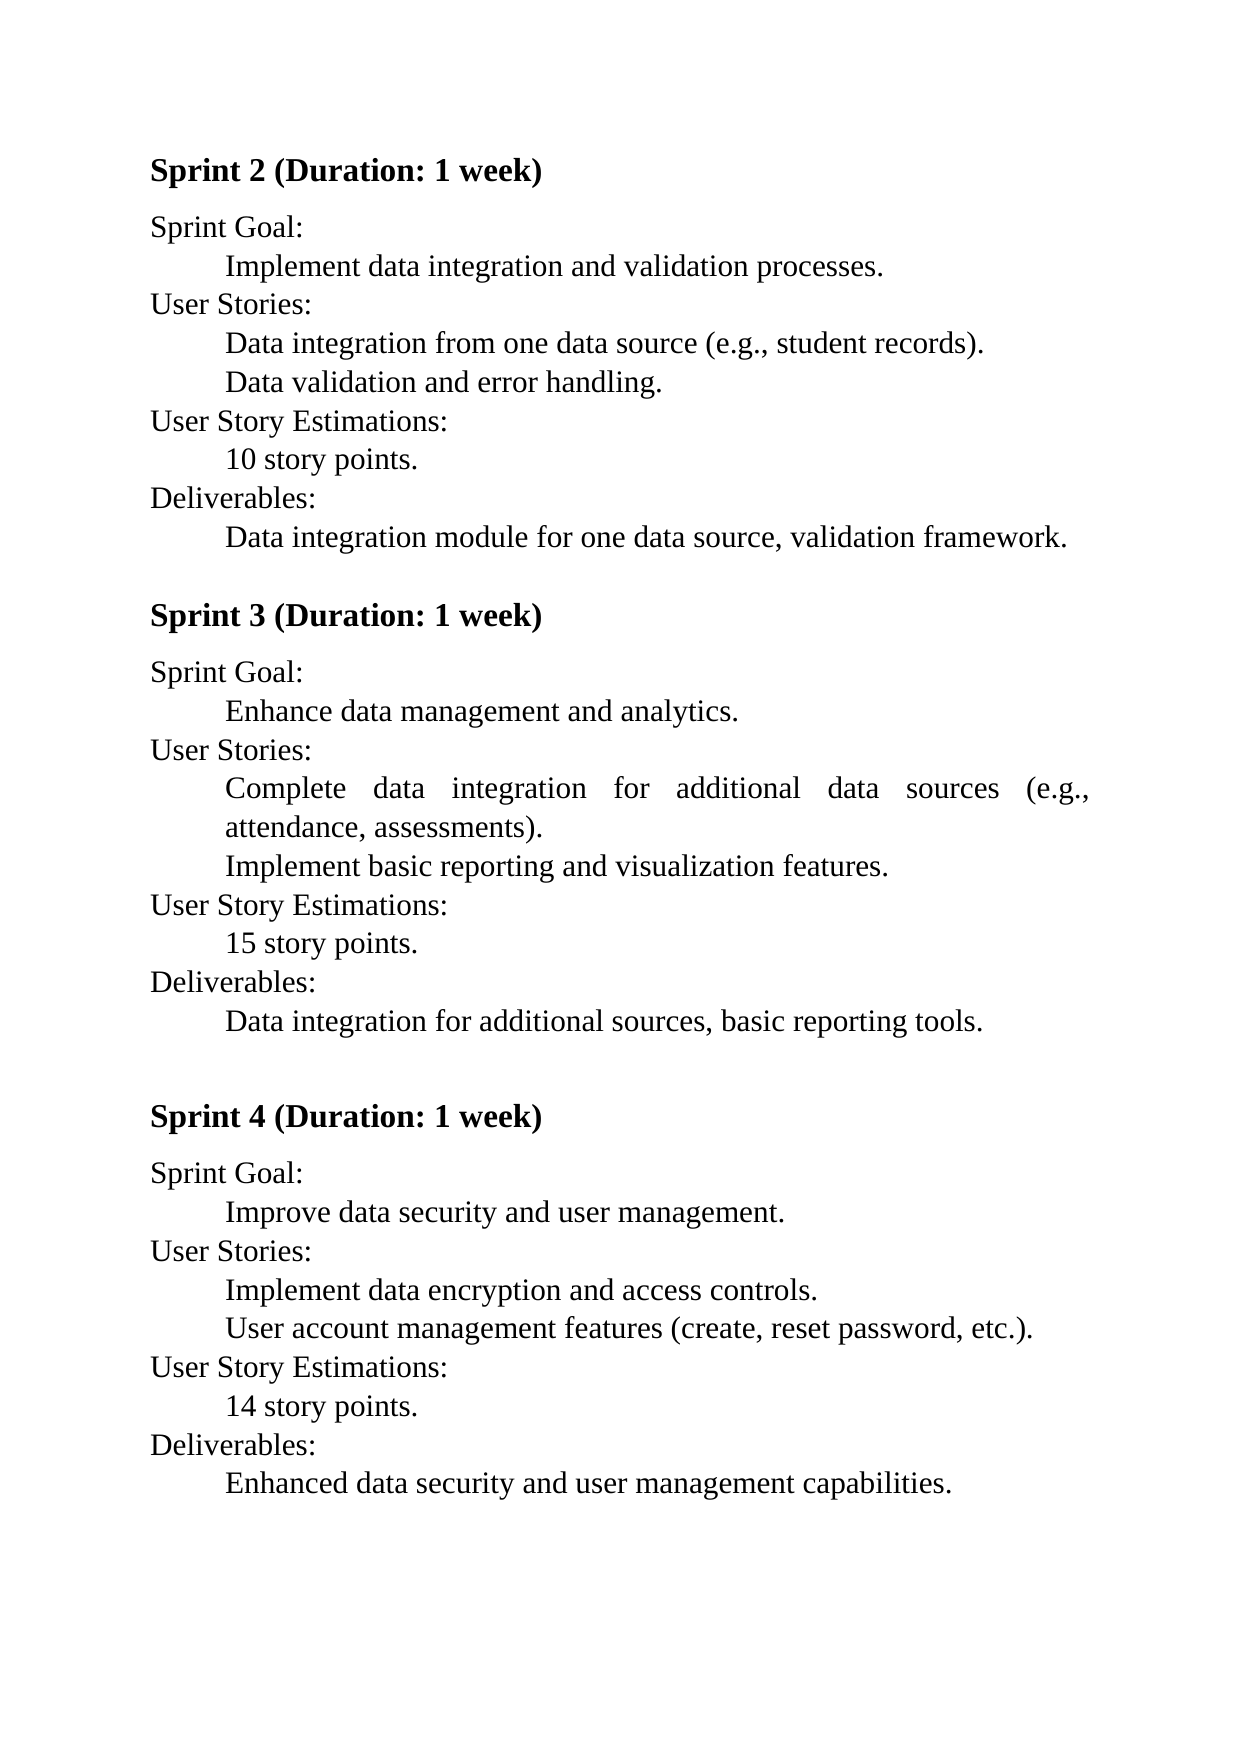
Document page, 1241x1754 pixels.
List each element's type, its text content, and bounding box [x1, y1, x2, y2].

text Data integration from one data source (e.g., student records). [225, 324, 1090, 360]
text Deliverables: [150, 479, 1090, 515]
text User Stories: [150, 286, 1090, 321]
text Improve data security and user management. [225, 1193, 1090, 1229]
text Complete data integration for additional data sources (e.g., attendance, assessments). [225, 770, 1090, 844]
text Deliverables: [150, 1426, 1090, 1462]
text Enhance data management and analytics. [225, 692, 1090, 728]
text User account management features (create, reset password, etc.). [225, 1309, 1090, 1345]
text 14 story points. [225, 1387, 1090, 1423]
text 15 story points. [225, 925, 1090, 961]
text Sprint Goal: [150, 653, 1090, 689]
text Sprint 3 (Duration: 1 week) [150, 596, 1090, 634]
text User Story Estimations: [150, 402, 1090, 438]
text Enhanced data security and user management capabilities. [225, 1464, 1090, 1500]
text Sprint Goal: [150, 1154, 1090, 1190]
text Sprint Goal: [150, 208, 1090, 244]
text Sprint 4 (Duration: 1 week) [150, 1096, 1090, 1135]
text User Stories: [150, 731, 1090, 767]
text User Stories: [150, 1232, 1090, 1268]
text User Story Estimations: [150, 886, 1090, 922]
text 10 story points. [225, 441, 1090, 476]
text Data validation and error handling. [225, 363, 1090, 399]
text Deliverables: [150, 963, 1090, 999]
text Implement basic reporting and visualization features. [225, 847, 1090, 883]
text Data integration module for one data source, validation framework. [225, 518, 1090, 554]
text Implement data integration and validation processes. [225, 247, 1090, 283]
text Implement data encryption and access controls. [225, 1271, 1090, 1307]
text Data integration for additional sources, basic reporting tools. [225, 1002, 1090, 1038]
text Sprint 2 (Duration: 1 week) [150, 150, 1090, 188]
text User Story Estimations: [150, 1348, 1090, 1384]
